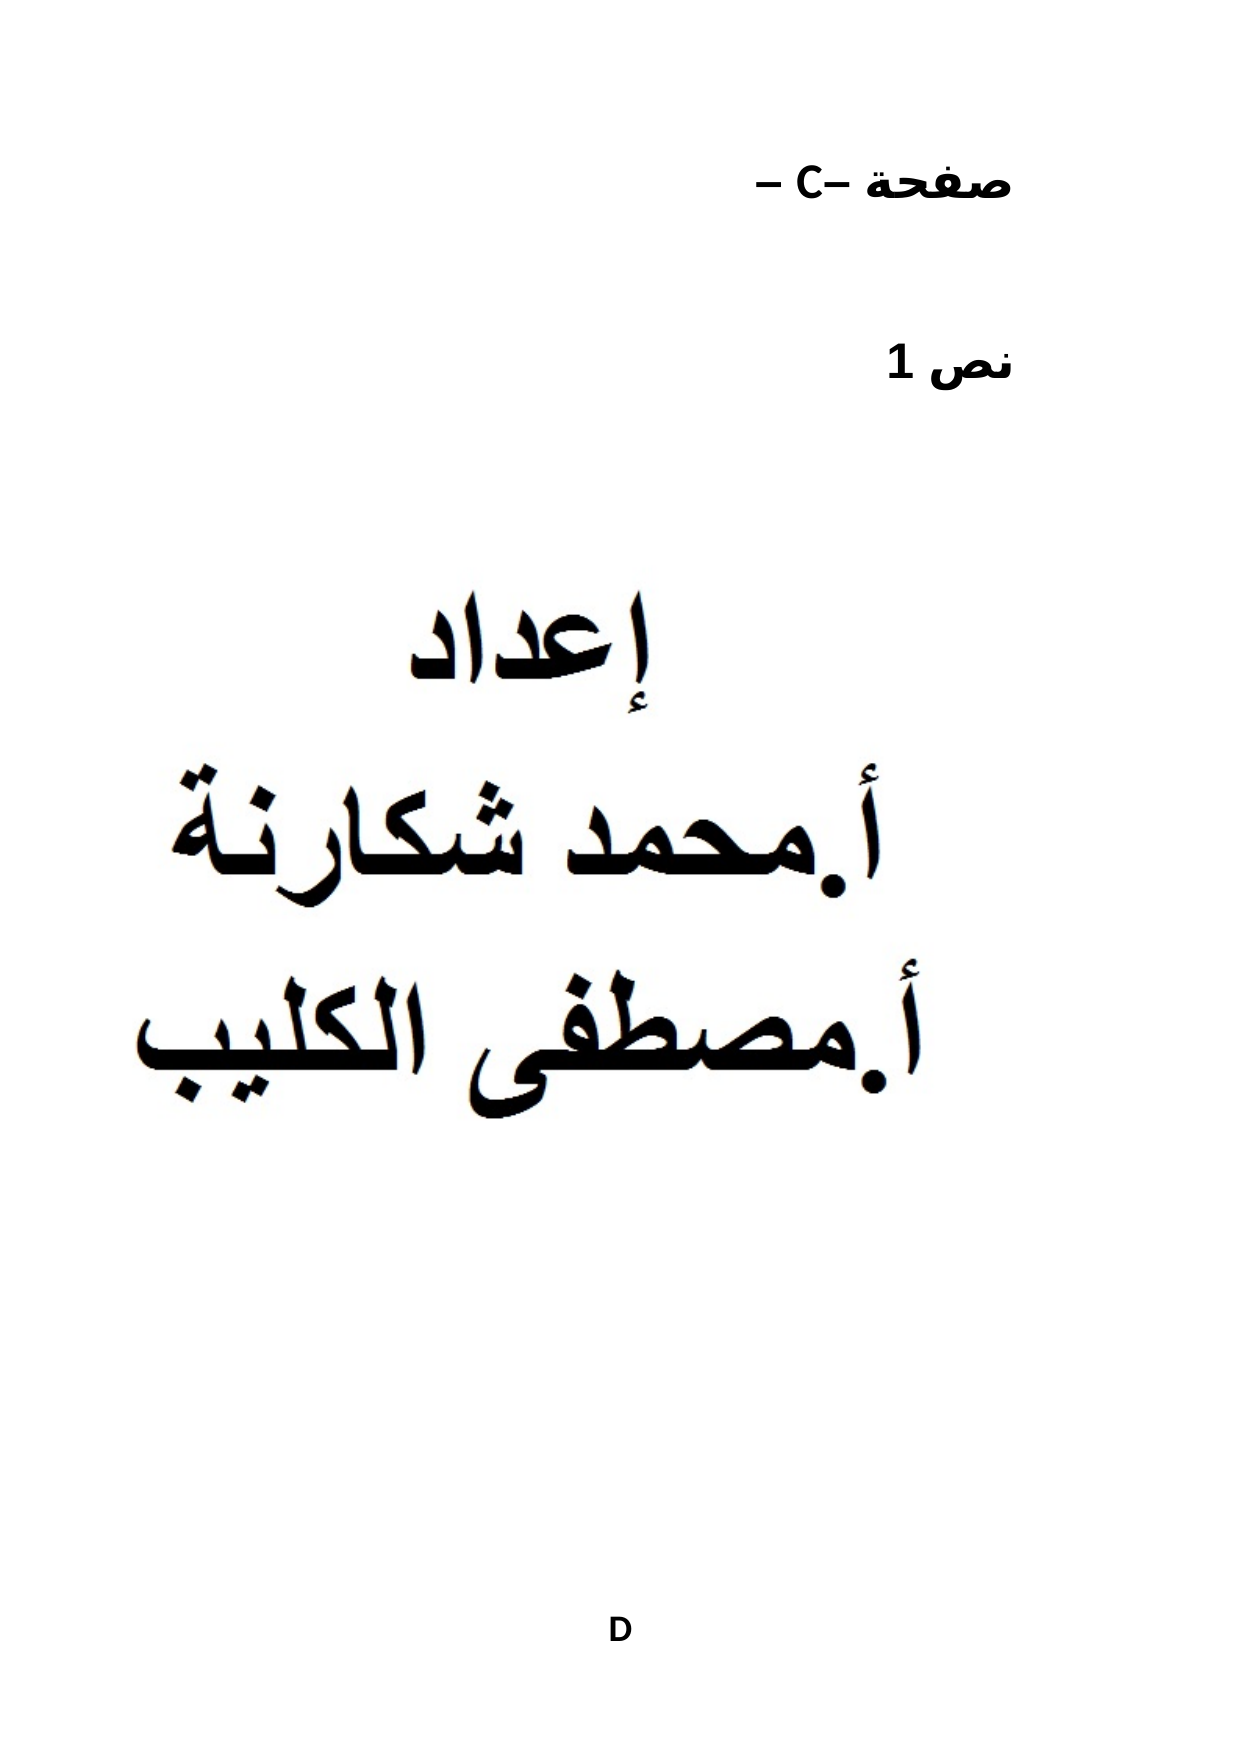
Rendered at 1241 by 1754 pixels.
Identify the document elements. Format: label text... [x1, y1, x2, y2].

text صفحة –C – [187, 150, 1015, 211]
text نص 1 [187, 332, 1015, 389]
picture [0, 518, 1241, 1236]
